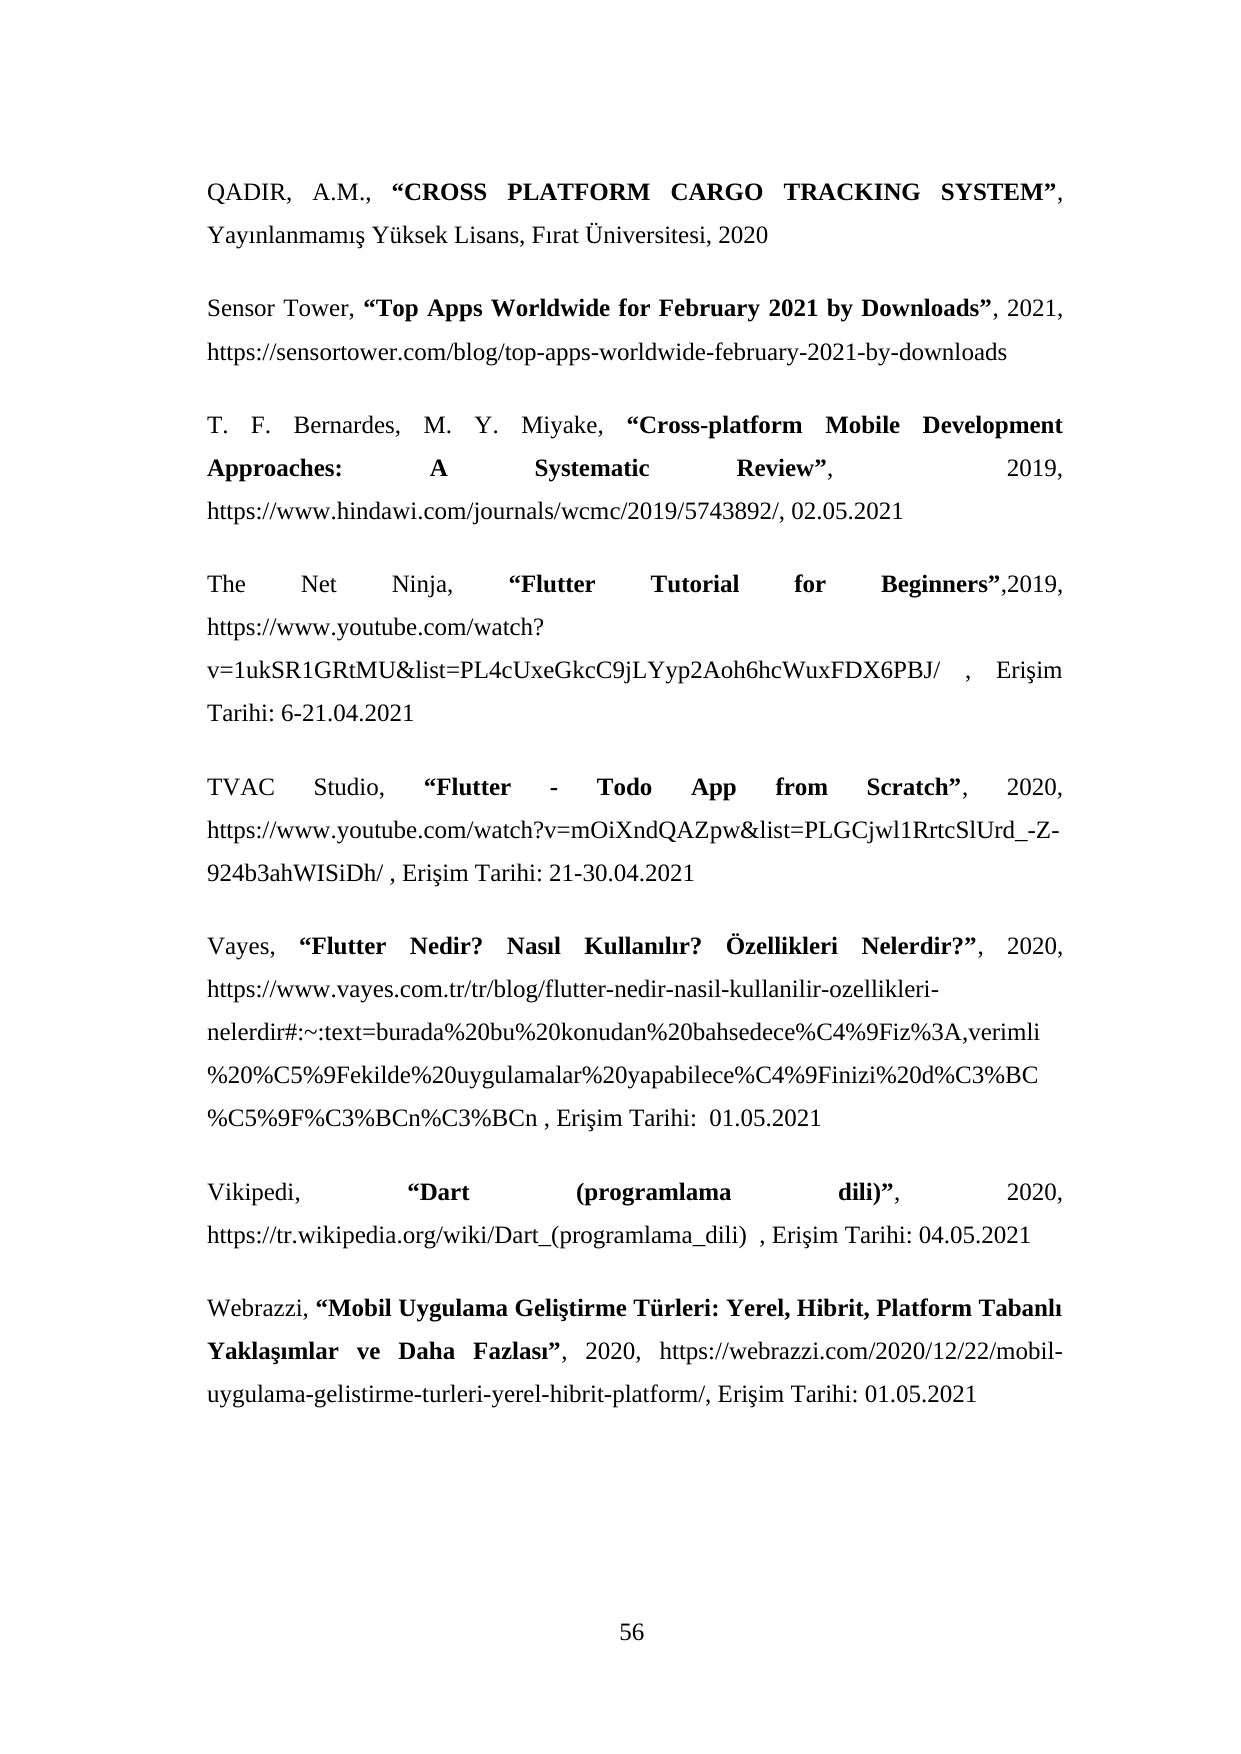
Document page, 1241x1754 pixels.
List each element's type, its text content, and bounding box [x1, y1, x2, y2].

text TVAC Studio, “Flutter - Todo App from Scratch”, 2020, https://www.youtube.com/watch?v=mOiXndQAZpw&list=PLGCjwl1RrtcSlUrd_-Z-924b3ahWISiDh/ , Erişim Tarihi: 21-30.04.2021 [207, 772, 1063, 887]
text Vayes, “Flutter Nedir? Nasıl Kullanılır? Özellikleri Nelerdir?”, 2020, https://www.vayes.com.tr/tr/blog/flutter-nedir-nasil-kullanilir-ozellikleri-nelerdir#:~:text=burada%20bu%20konudan%20bahsedece%C4%9Fiz%3A,verimli%20%C5%9Fekilde%20uygulamalar%20yapabilece%C4%9Finizi%20d%C3%BC%C5%9F%C3%BCn%C3%BCn , Erişim Tarihi: 01.05.2021 [207, 931, 1063, 1132]
text The Net Ninja, “Flutter Tutorial for Beginners”,2019, https://www.youtube.com/watch?v=1ukSR1GRtMU&list=PL4cUxeGkcC9jLYyp2Aoh6hcWuxFDX6PBJ/ , Erişim Tarihi: 6-21.04.2021 [207, 569, 1063, 727]
text QADIR, A.M., “CROSS PLATFORM CARGO TRACKING SYSTEM”, Yayınlanmamış Yüksek Lisans, Fırat Üniversitesi, 2020 [207, 177, 1063, 249]
text T. F. Bernardes, M. Y. Miyake, “Cross-platform Mobile Development Approaches: A Systematic Review”, 2019, https://www.hindawi.com/journals/wcmc/2019/5743892/, 02.05.2021 [207, 410, 1063, 525]
text Vikipedi, “Dart (programlama dili)”, 2020, https://tr.wikipedia.org/wiki/Dart_(programlama_dili) , Erişim Tarihi: 04.05.2021 [207, 1177, 1063, 1248]
text Sensor Tower, “Top Apps Worldwide for February 2021 by Downloads”, 2021, https://sensortower.com/blog/top-apps-worldwide-february-2021-by-downloads [207, 293, 1063, 365]
text Webrazzi, “Mobil Uygulama Geliştirme Türleri: Yerel, Hibrit, Platform Tabanlı Yaklaşımlar ve Daha Fazlası”, 2020, https://webrazzi.com/2020/12/22/mobil-uygulama-gelistirme-turleri-yerel-hibrit-platform/, Erişim Tarihi: 01.05.2021 [207, 1293, 1063, 1408]
